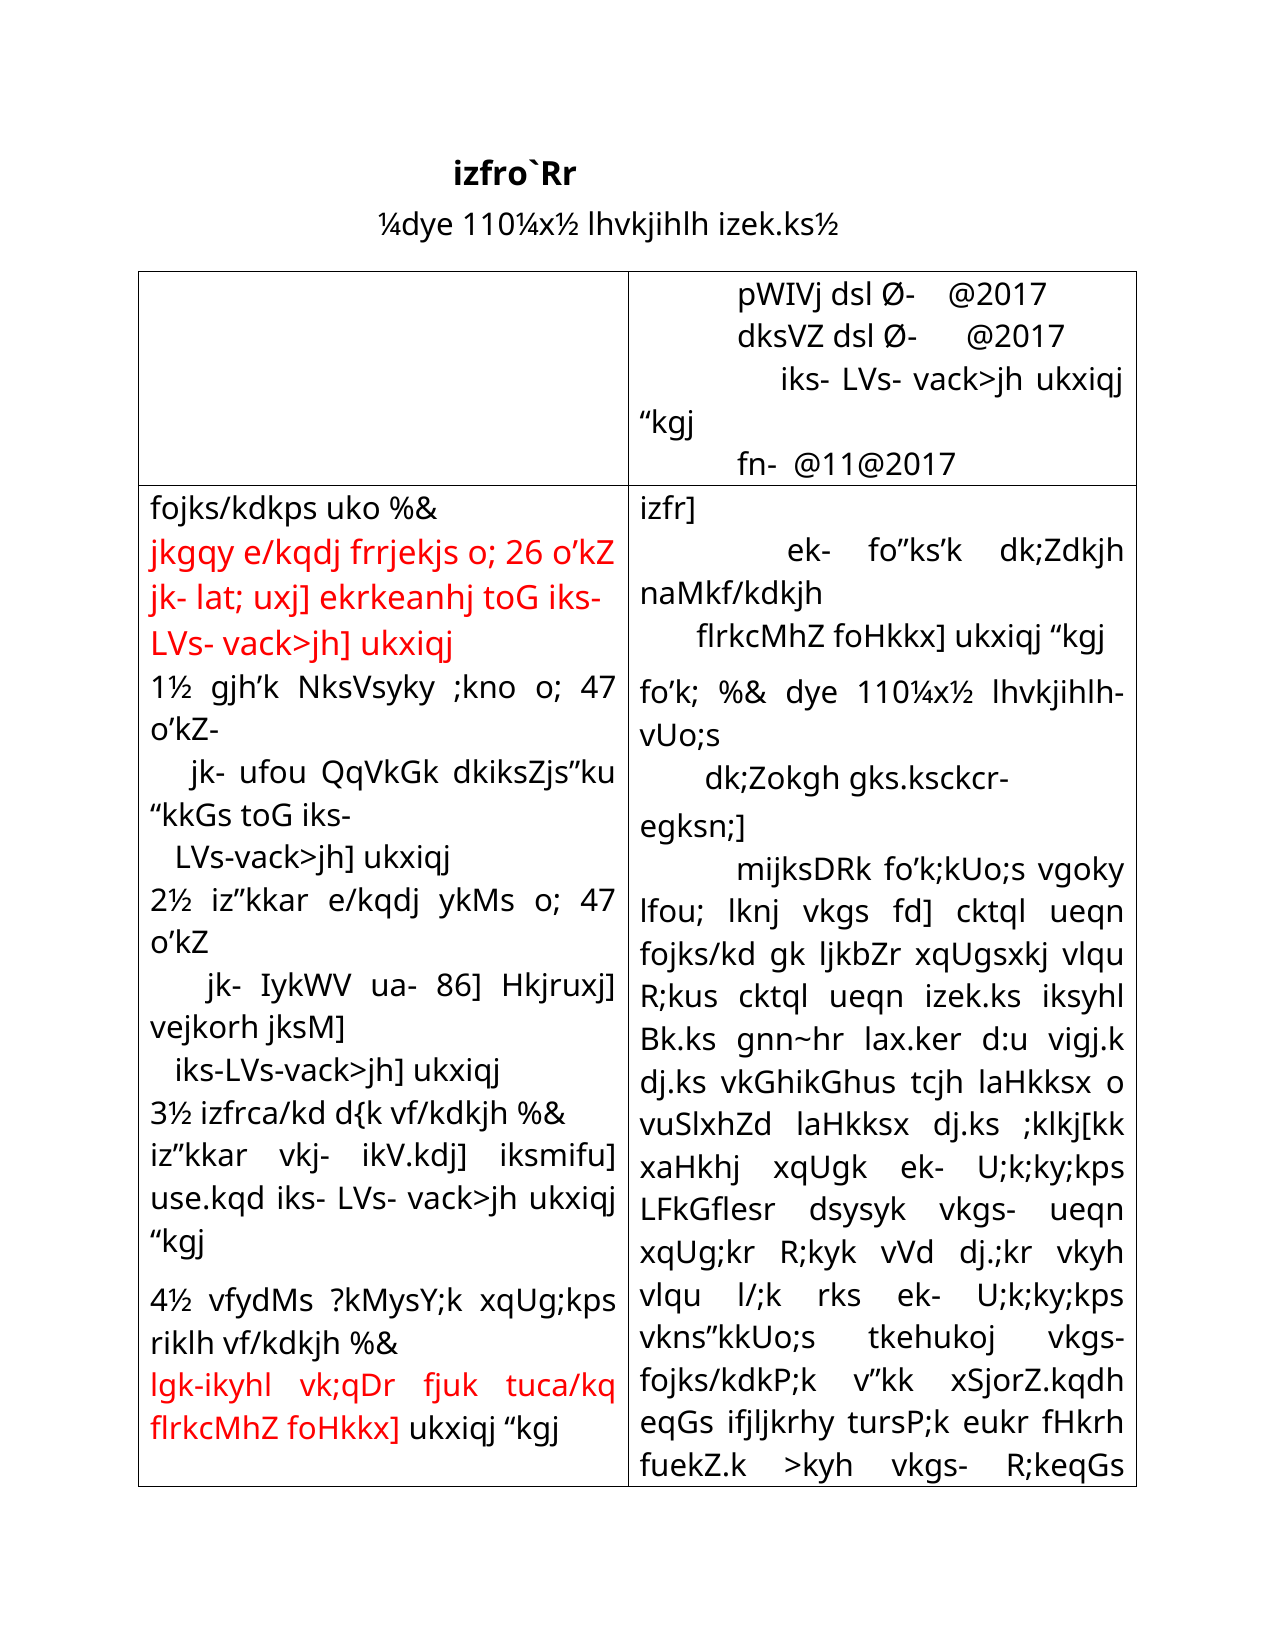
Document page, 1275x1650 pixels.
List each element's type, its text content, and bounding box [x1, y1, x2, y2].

table_header [139, 272, 628, 485]
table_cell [139, 486, 628, 1486]
text ¼dye 110¼x½ lhvkjihlh izek.ks½ [150, 202, 1125, 245]
table_header pWIVj dsl Ø- @2017 dksVZ dsl Ø- @2017 iks- LVs- vack>jh ukxiqj “kgj fn- @11@2017 [629, 272, 1136, 485]
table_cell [629, 486, 1136, 1486]
text izfro`Rr [150, 150, 1125, 195]
